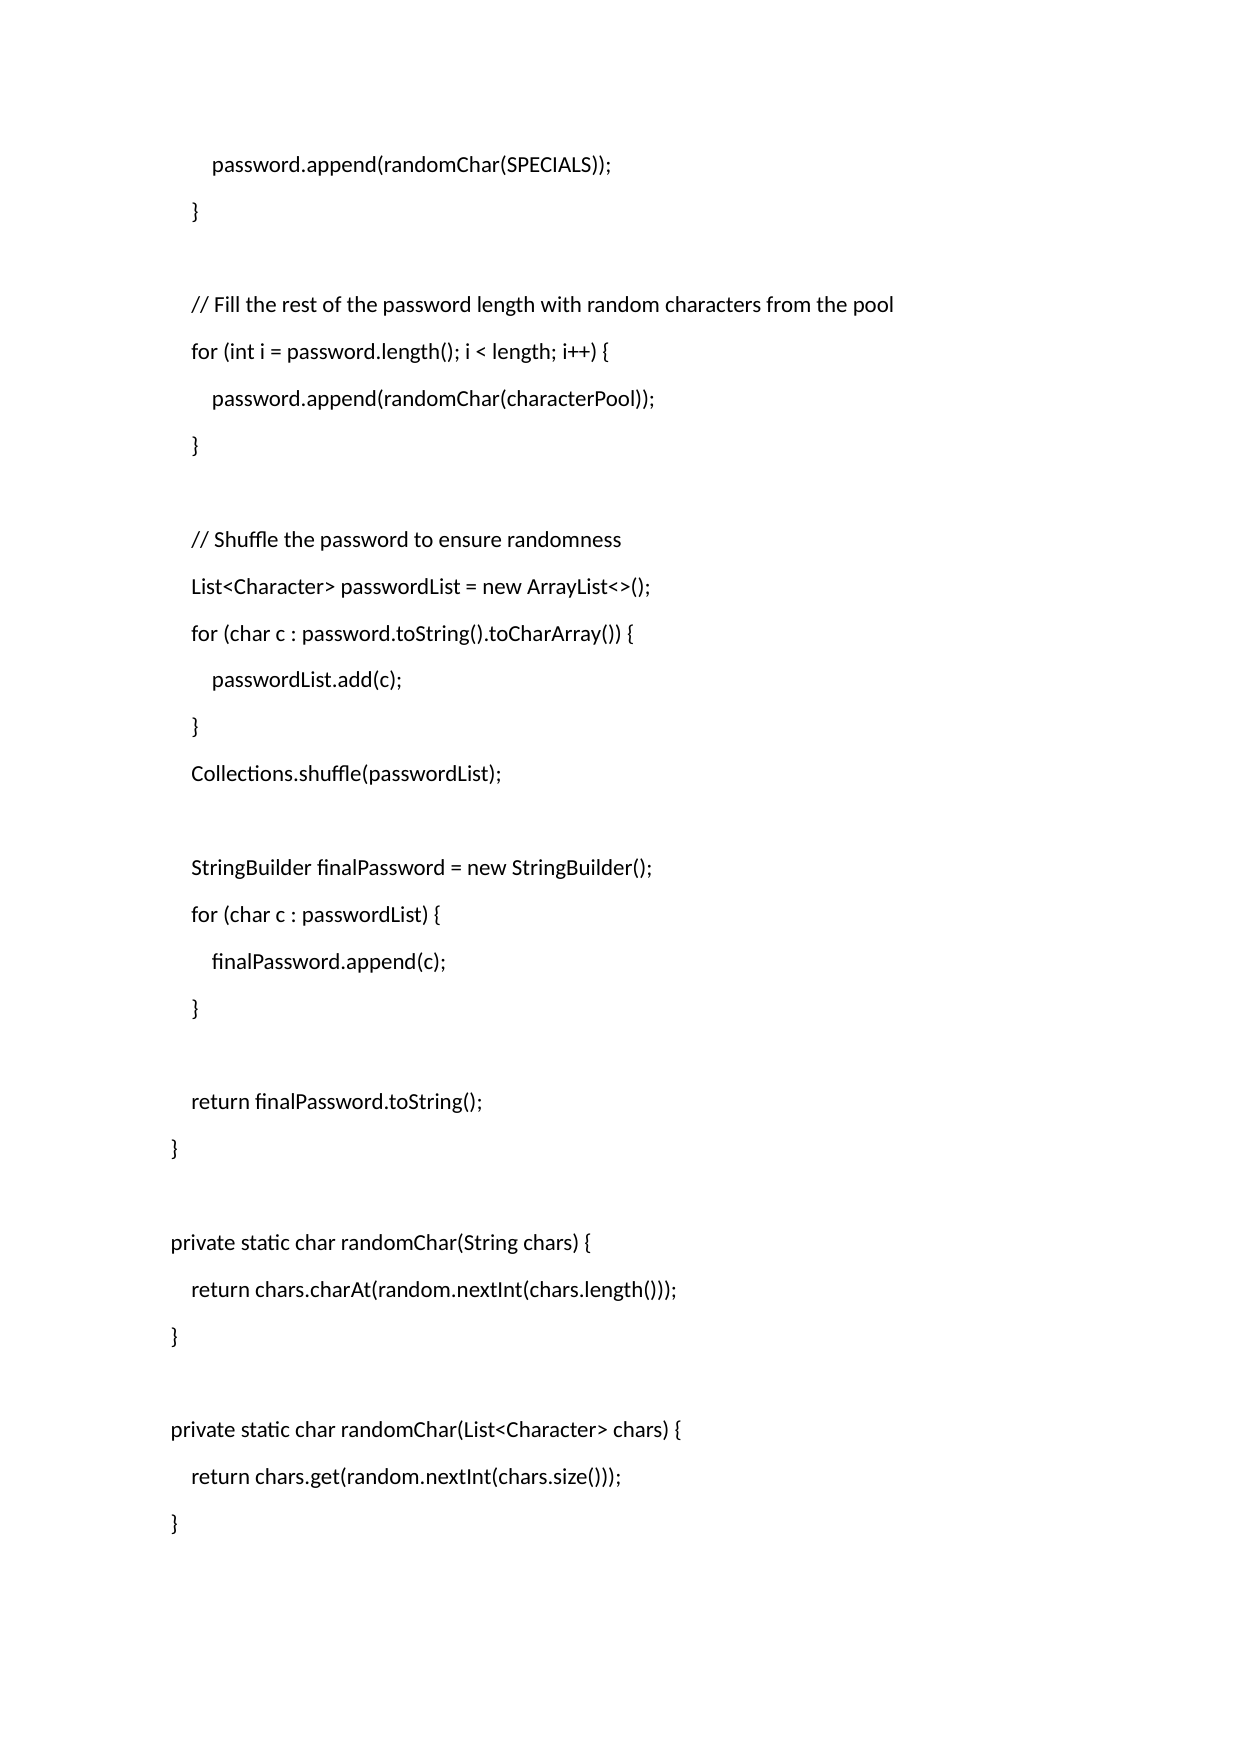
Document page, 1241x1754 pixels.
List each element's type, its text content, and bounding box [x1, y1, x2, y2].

text } [150, 994, 1090, 1022]
text private static char randomChar(String chars) { [150, 1228, 1090, 1256]
text return chars.charAt(random.nextInt(chars.length())); [150, 1275, 1090, 1303]
text for (char c : password.toString().toCharArray()) { [150, 619, 1090, 647]
text Collections.shuffle(passwordList); [150, 759, 1090, 787]
text password.append(randomChar(SPECIALS)); [150, 150, 1090, 178]
text } [150, 1509, 1090, 1537]
text password.append(randomChar(characterPool)); [150, 384, 1090, 412]
text // Fill the rest of the password length with random characters from the pool [150, 291, 1090, 319]
text List<Character> passwordList = new ArrayList<>(); [150, 572, 1090, 600]
text } [150, 712, 1090, 741]
text finalPassword.append(c); [150, 947, 1090, 975]
text } [150, 1322, 1090, 1350]
text } [150, 197, 1090, 225]
text private static char randomChar(List<Character> chars) { [150, 1416, 1090, 1444]
text // Shuffle the password to ensure randomness [150, 525, 1090, 553]
text } [150, 431, 1090, 459]
text for (char c : passwordList) { [150, 900, 1090, 928]
text passwordList.add(c); [150, 666, 1090, 694]
text return finalPassword.toString(); [150, 1087, 1090, 1116]
text return chars.get(random.nextInt(chars.size())); [150, 1462, 1090, 1491]
text for (int i = password.length(); i < length; i++) { [150, 337, 1090, 366]
text } [150, 1134, 1090, 1162]
text StringBuilder finalPassword = new StringBuilder(); [150, 853, 1090, 881]
